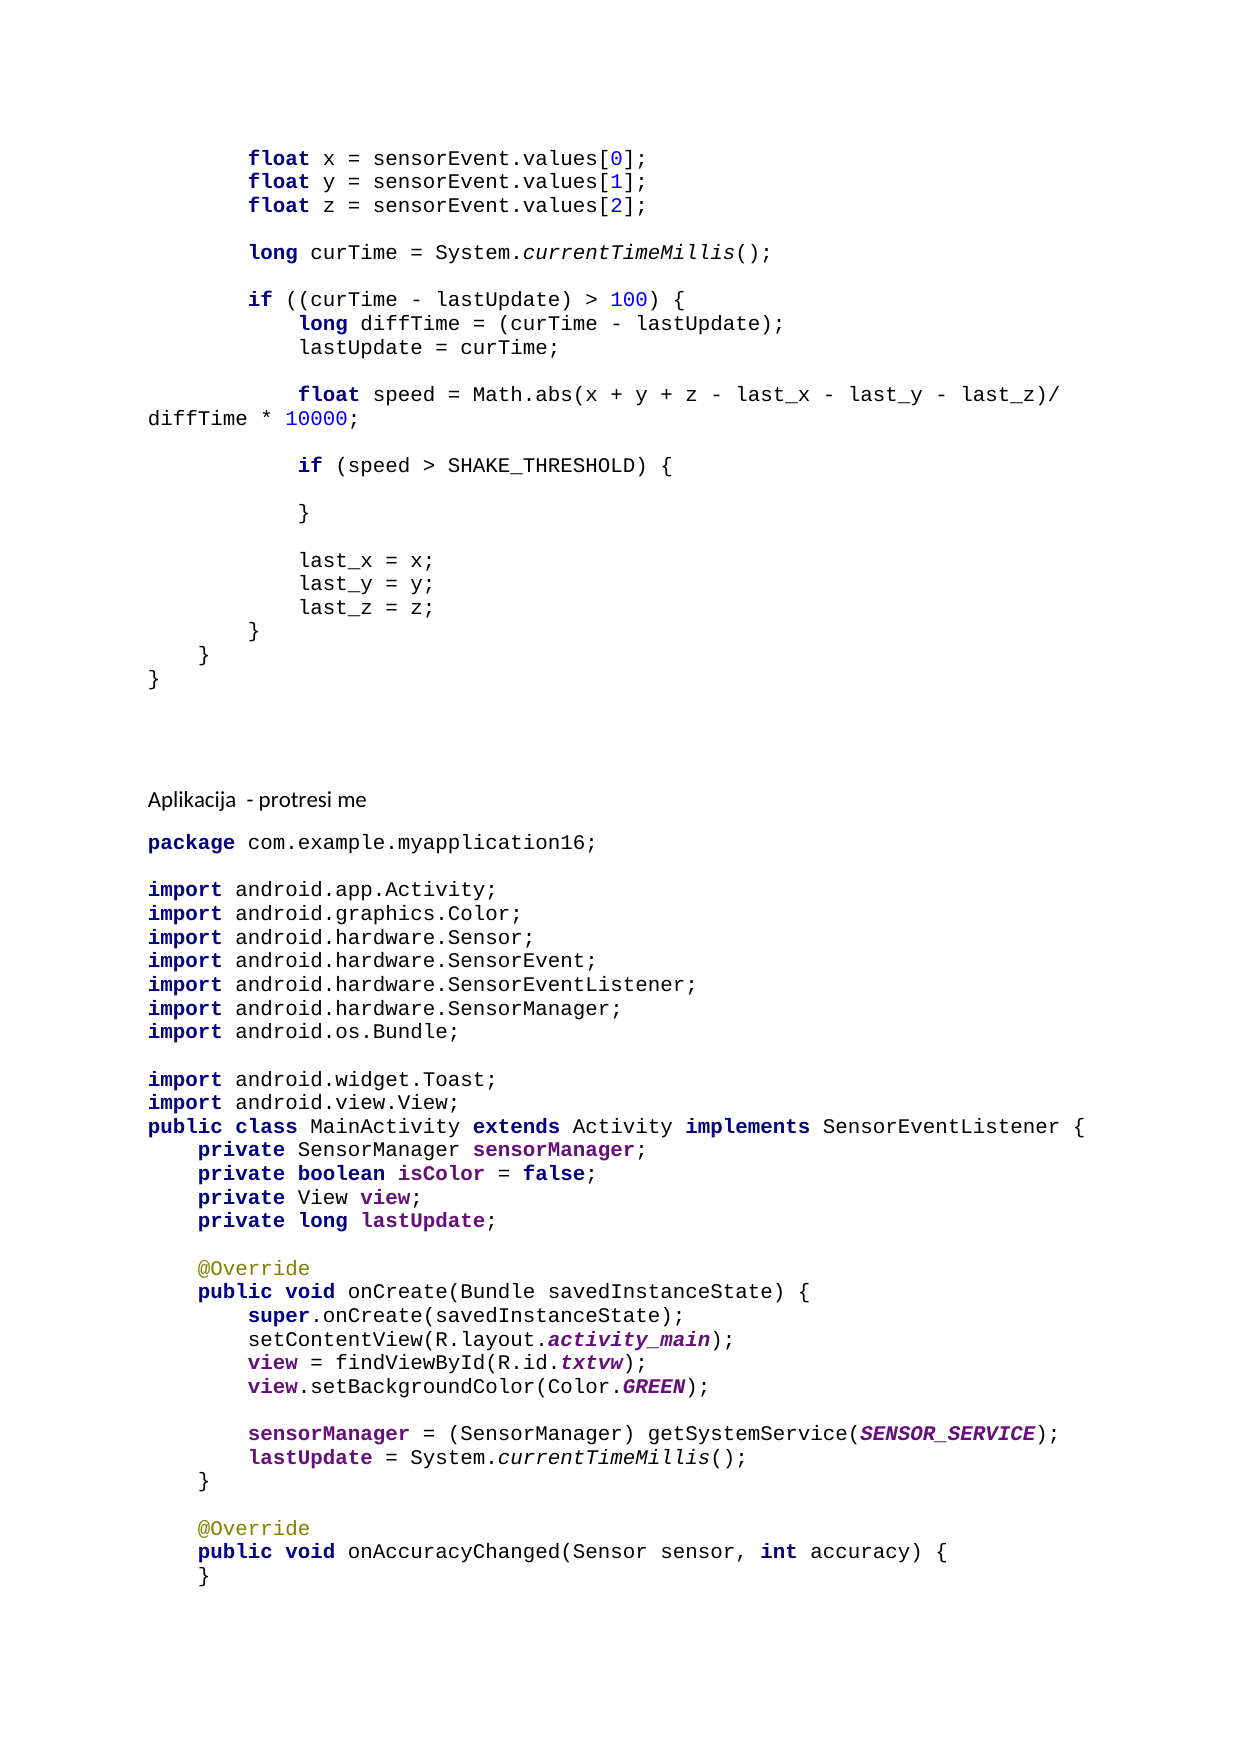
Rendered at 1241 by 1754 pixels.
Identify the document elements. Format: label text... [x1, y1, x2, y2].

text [148, 832, 1093, 1589]
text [148, 148, 1093, 691]
text Aplikacija - protresi me [148, 785, 1093, 813]
